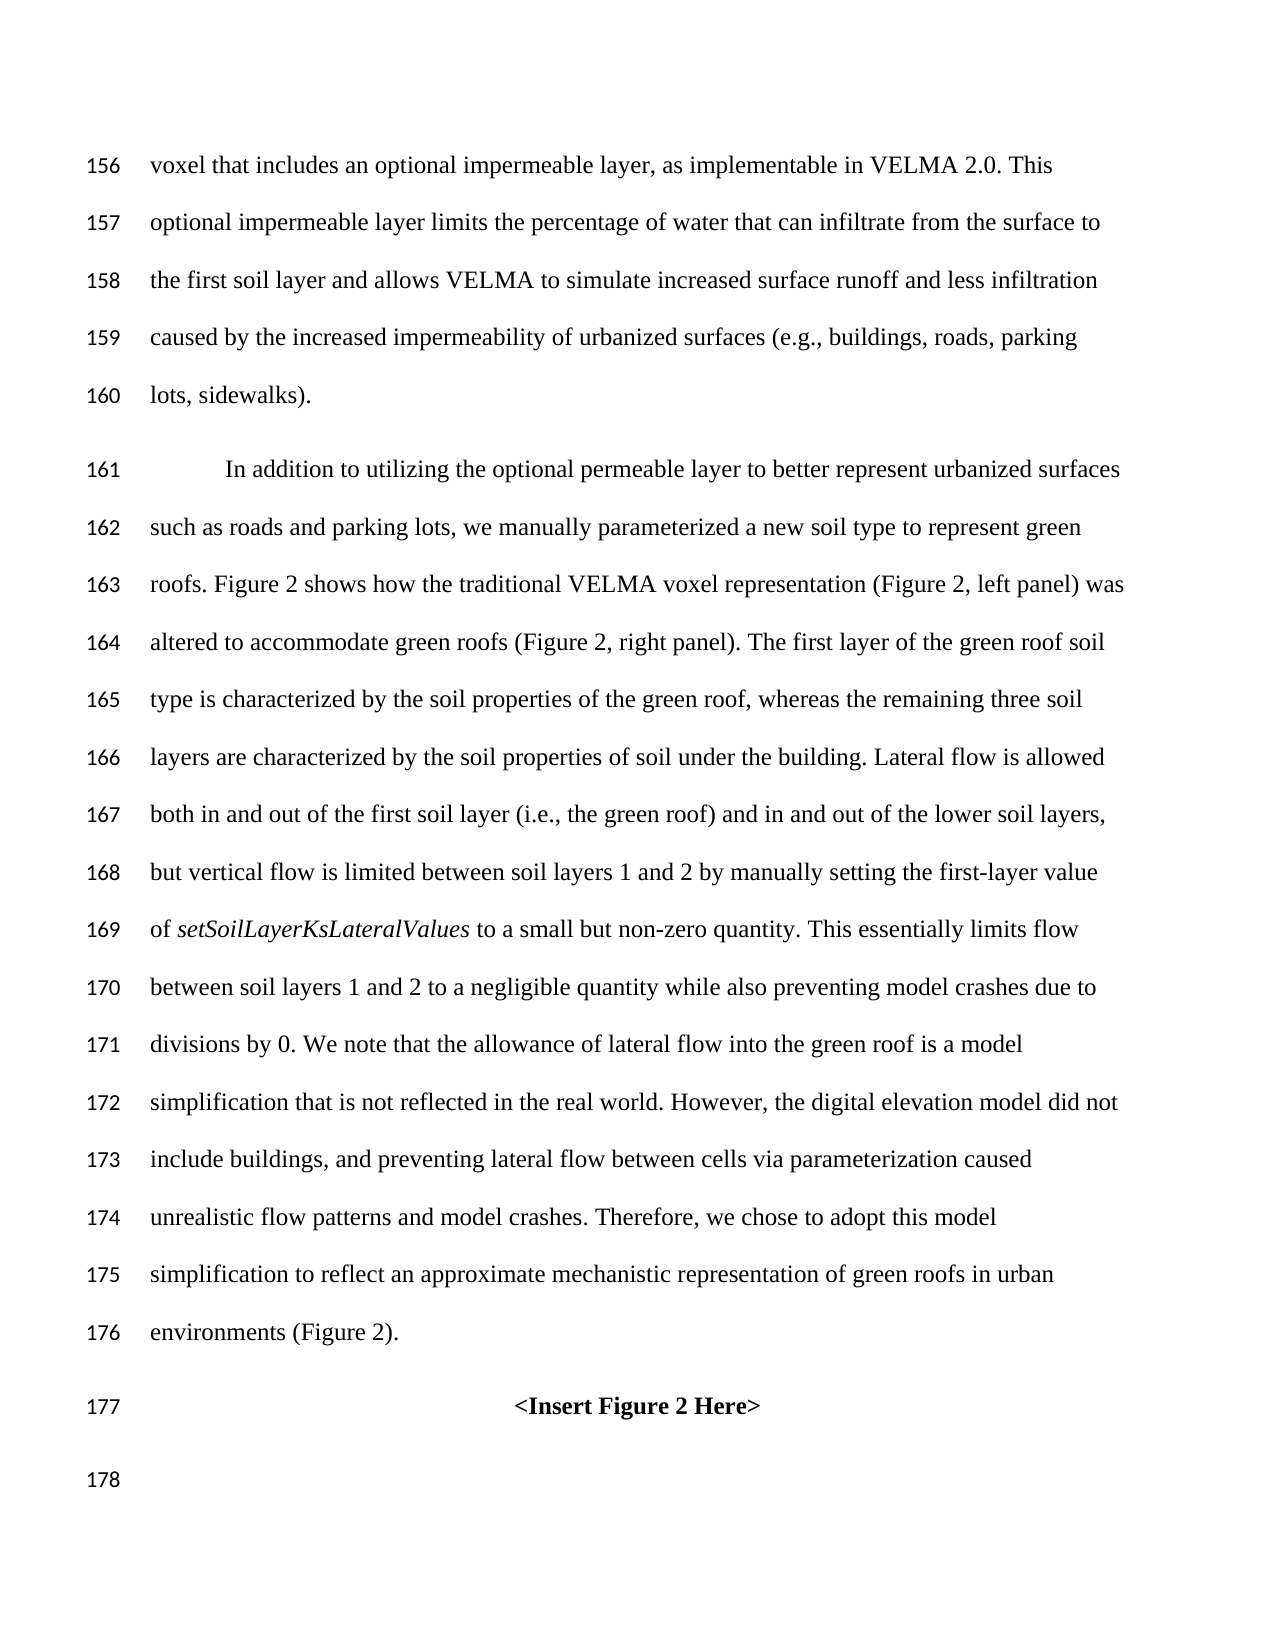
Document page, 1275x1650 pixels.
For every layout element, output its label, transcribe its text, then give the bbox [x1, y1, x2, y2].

text <Insert Figure 2 Here> [150, 1391, 1125, 1419]
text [150, 150, 1125, 409]
text In addition to utilizing the optional permeable layer to better represent urbanized surfaces such as roads and parking lots, we manually parameterized a new soil type to represent green roofs. Figure 2 shows how the traditional VELMA voxel representation (Figure 2, left panel) was altered to accommodate green roofs (Figure 2, right panel). The first layer of the green roof soil type is characterized by the soil properties of the green roof, whereas the remaining three soil layers are characterized by the soil properties of soil under the building. Lateral flow is allowed both in and out of the first soil layer (i.e., the green roof) and in and out of the lower soil layers, but vertical flow is limited between soil layers 1 and 2 by manually setting the first-layer value of setSoilLayerKsLateralValues to a small but non-zero quantity. This essentially limits flow between soil layers 1 and 2 to a negligible quantity while also preventing model crashes due to divisions by 0. We note that the allowance of lateral flow into the green roof is a model simplification that is not reflected in the real world. However, the digital elevation model did not include buildings, and preventing lateral flow between cells via parameterization caused unrealistic flow patterns and model crashes. Therefore, we chose to adopt this model simplification to reflect an approximate mechanistic representation of green roofs in urban environments (Figure 2). [150, 454, 1125, 1345]
